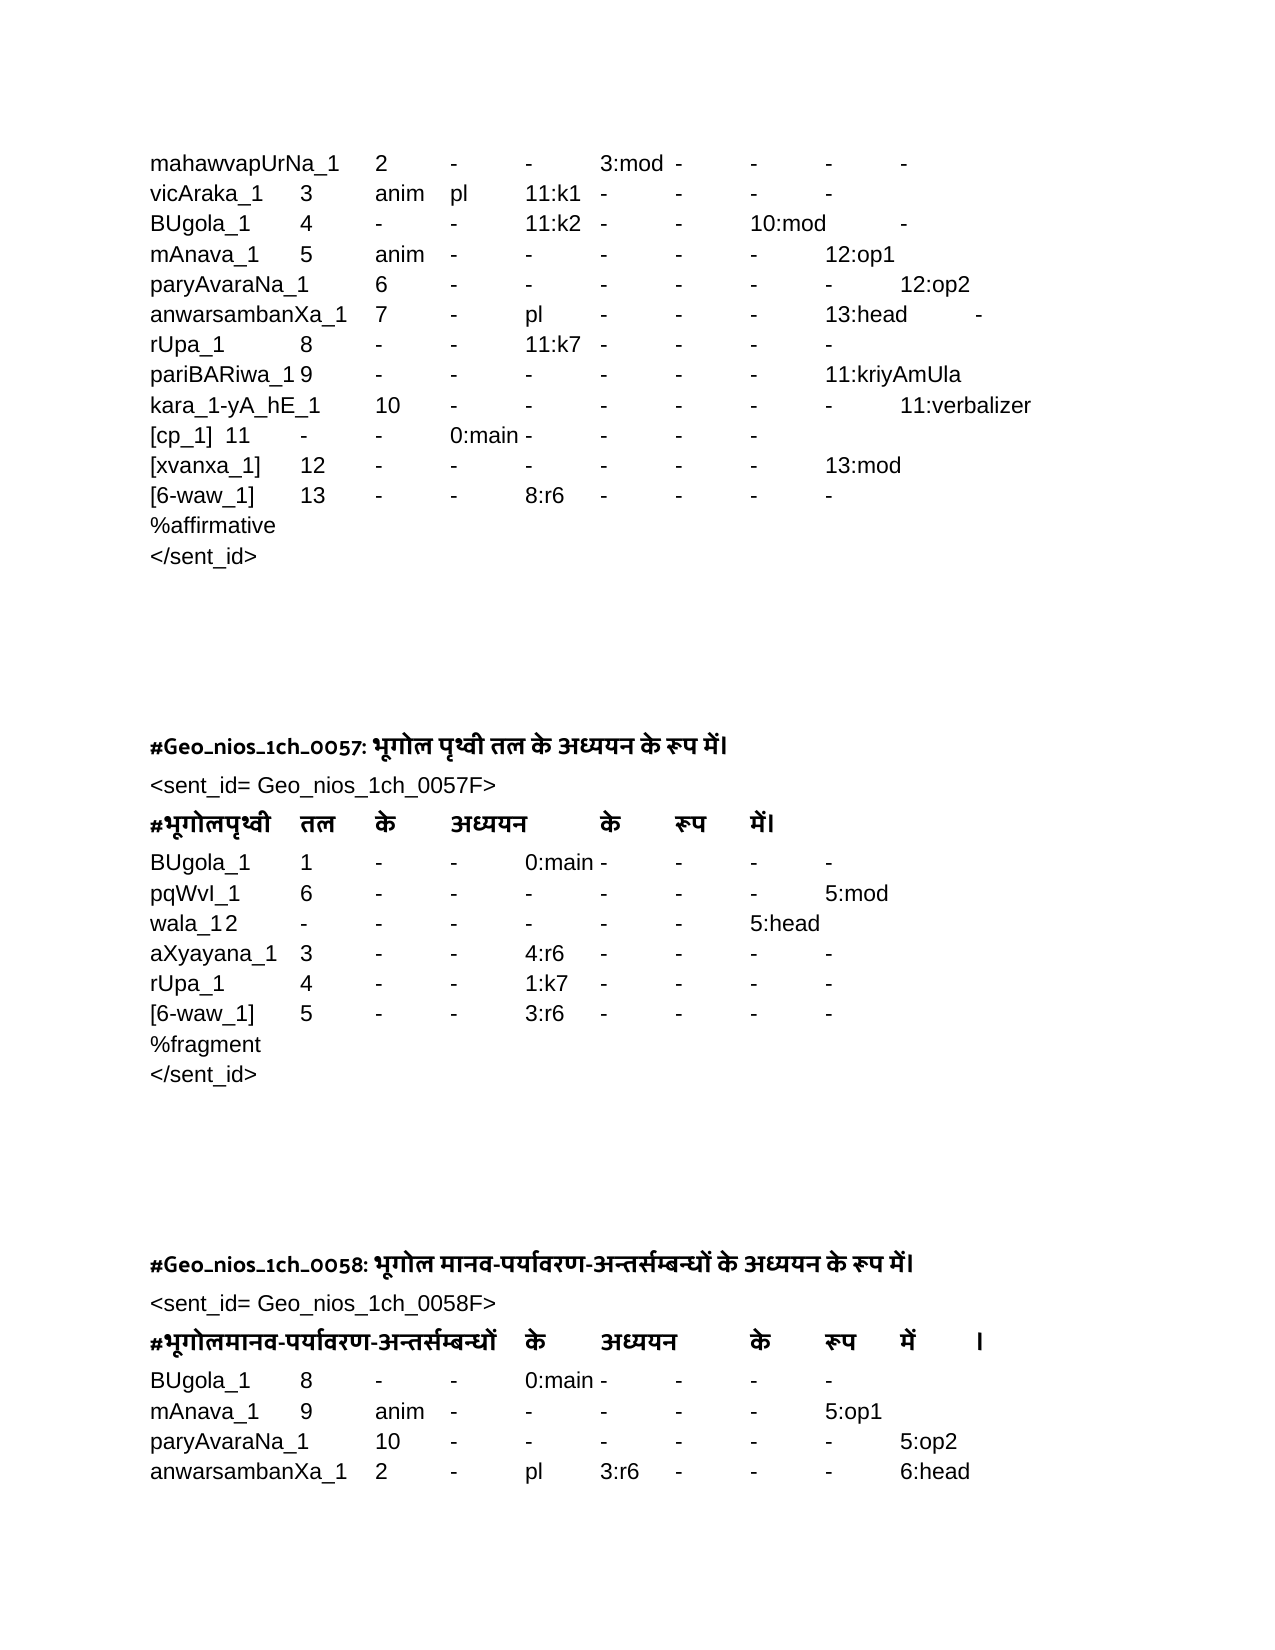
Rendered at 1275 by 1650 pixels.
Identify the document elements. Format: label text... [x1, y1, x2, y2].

text </sent_id> [150, 1061, 1125, 1087]
text BUgola_1 4 - - 11:k2 - - 10:mod - [150, 210, 1125, 237]
text pqWvI_1 6 - - - - - - 5:mod [150, 879, 1125, 906]
text kara_1-yA_hE_1 10 - - - - - - 11:verbalizer [150, 392, 1125, 418]
text rUpa_1 4 - - 1:k7 - - - - [150, 970, 1125, 997]
text <sent_id= Geo_nios_1ch_0058F> [150, 1290, 1125, 1316]
text [xvanxa_1] 12 - - - - - - 13:mod [150, 452, 1125, 478]
text BUgola_1 1 - - 0:main - - - - [150, 849, 1125, 876]
text #Geo_nios_1ch_0057: भूगोल पृथ्वी तल के अध्ययन के रूप में। [150, 724, 1125, 765]
text pariBARiwa_1 9 - - - - - - 11:kriyAmUla [150, 361, 1125, 388]
text #भूगोल मानव-पर्यावरण-अन्तर्सम्बन्धों के अध्ययन के रूप में । [150, 1320, 1125, 1361]
text BUgola_1 8 - - 0:main - - - - [150, 1367, 1125, 1394]
text [cp_1] 11 - - 0:main - - - - [150, 422, 1125, 448]
text aXyayana_1 3 - - 4:r6 - - - - [150, 940, 1125, 966]
text %affirmative [150, 512, 1125, 539]
text vicAraka_1 3 anim pl 11:k1 - - - - [150, 180, 1125, 207]
text %fragment [150, 1031, 1125, 1057]
text rUpa_1 8 - - 11:k7 - - - - [150, 331, 1125, 358]
text paryAvaraNa_1 6 - - - - - - 12:op2 [150, 271, 1125, 297]
text mahawvapUrNa_1 2 - - 3:mod - - - - [150, 150, 1125, 176]
text <sent_id= Geo_nios_1ch_0057F> [150, 772, 1125, 798]
text [6-waw_1] 13 - - 8:r6 - - - - [150, 482, 1125, 509]
text anwarsambanXa_1 2 - pl 3:r6 - - - 6:head [150, 1458, 1125, 1484]
text [6-waw_1] 5 - - 3:r6 - - - - [150, 1000, 1125, 1027]
text anwarsambanXa_1 7 - pl - - - 13:head - [150, 301, 1125, 327]
text #भूगोल पृथ्वी तल के अध्ययन के रूप में। [150, 802, 1125, 843]
text </sent_id> [150, 543, 1125, 569]
text paryAvaraNa_1 10 - - - - - - 5:op2 [150, 1428, 1125, 1454]
text #Geo_nios_1ch_0058: भूगोल मानव-पर्यावरण-अन्तर्सम्बन्धों के अध्ययन के रूप में। [150, 1242, 1125, 1283]
text wala_1 2 - - - - - - 5:head [150, 910, 1125, 936]
text mAnava_1 5 anim - - - - - 12:op1 [150, 241, 1125, 267]
text mAnava_1 9 anim - - - - - 5:op1 [150, 1398, 1125, 1424]
